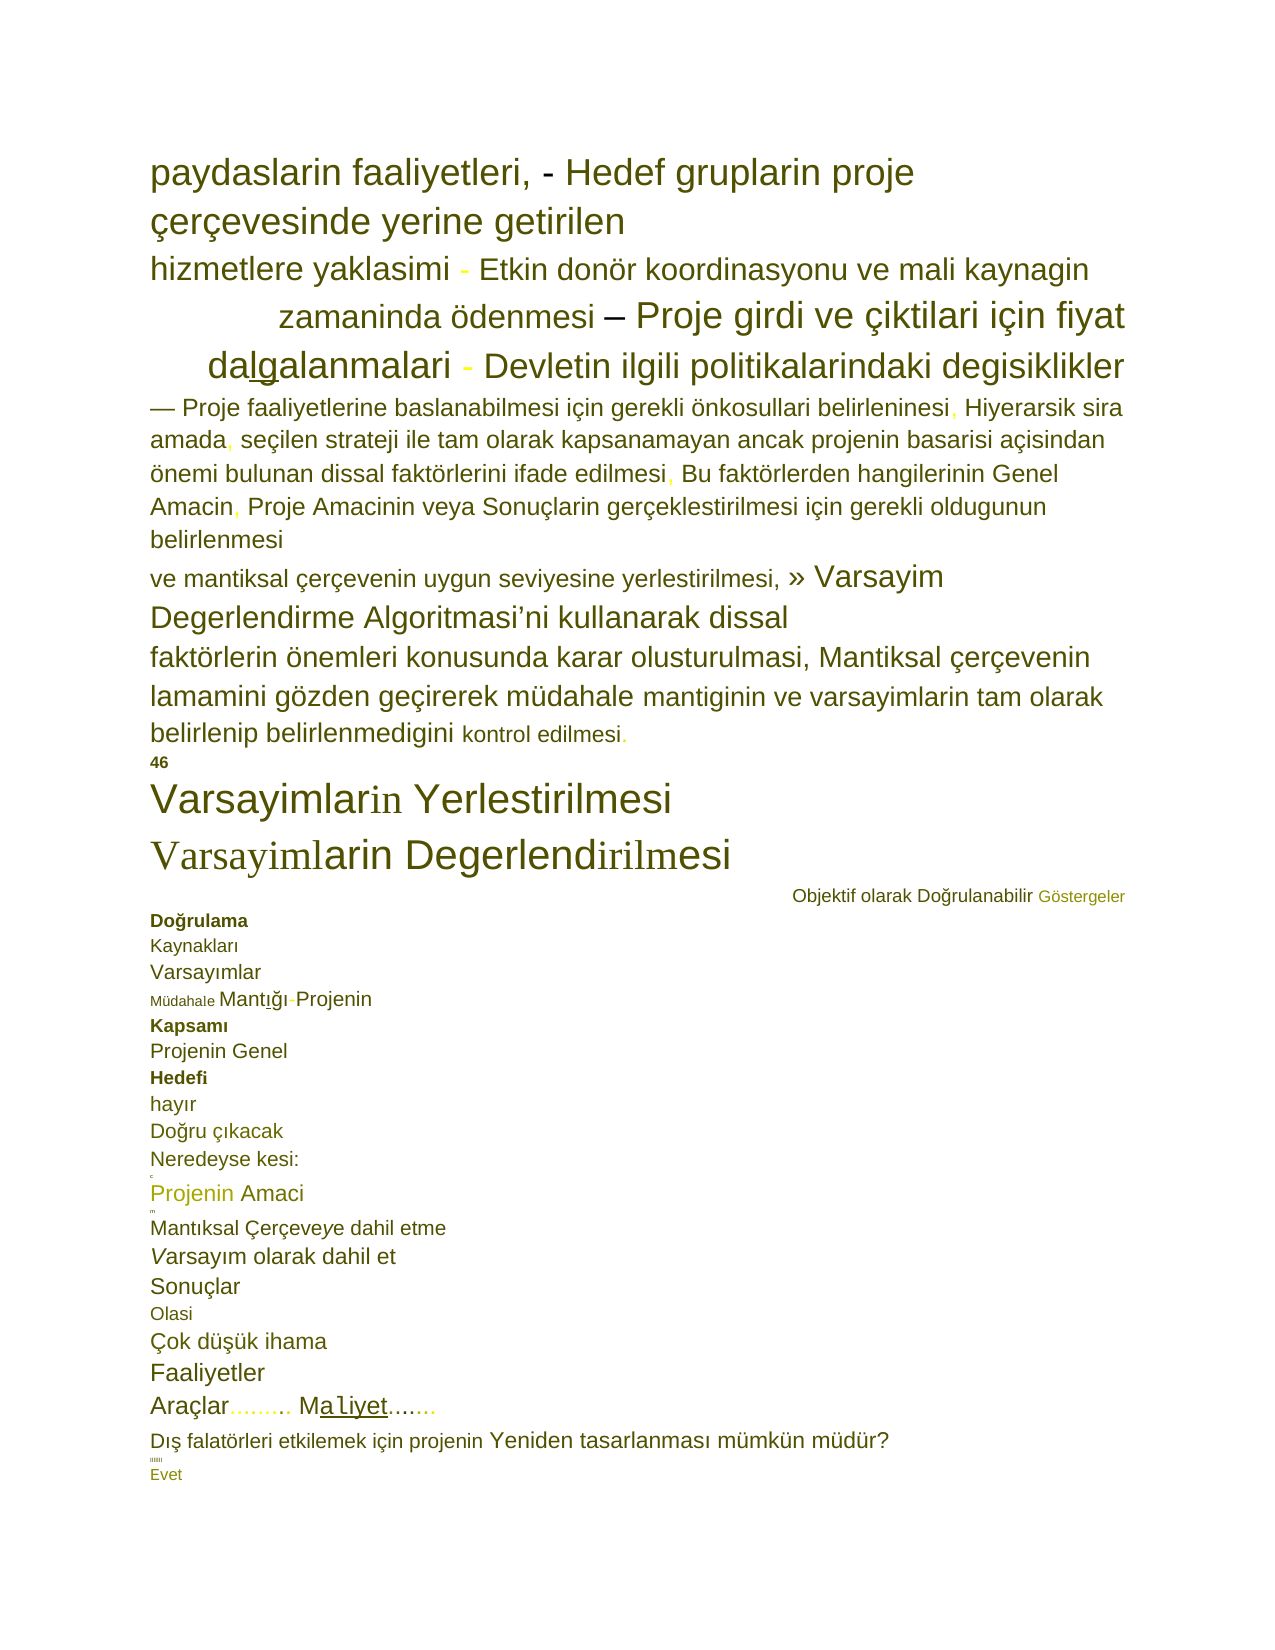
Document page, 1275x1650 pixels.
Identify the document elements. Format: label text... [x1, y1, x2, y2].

text Projenin Amaci [150, 1180, 1125, 1206]
text paydaslarin faaliyetleri, - Hedef gruplarin proje çerçevesinde yerine getirilen [150, 150, 1125, 243]
text Varsayimlarin Degerlendirilmesi [150, 830, 1125, 878]
text Çok düşük ihama [150, 1328, 1125, 1354]
text Projenin Genel [150, 1039, 1125, 1063]
text Araçlar......... Maliyet....... [150, 1391, 1125, 1422]
text Hedefi [150, 1067, 1125, 1088]
text Objektif olarak Doğrulanabilir Göstergeler [150, 885, 1125, 907]
text Varsayımlar [150, 959, 1125, 983]
text Varsayimlarin Yerlestirilmesi [150, 775, 1125, 823]
text Müdahale Mantığı-Projenin [150, 987, 1125, 1011]
text hayır [150, 1092, 1125, 1116]
text Doğrulama [150, 910, 1125, 932]
text Doğru çıkacak [150, 1119, 1125, 1143]
text Mantıksal Çerçeveye dahil etme [150, 1215, 1125, 1239]
text Evet [150, 1465, 1125, 1486]
text Dış falatörleri etkilemek için projenin Yeniden tasarlanması mümkün müdür? [150, 1427, 1125, 1453]
text ve mantiksal çerçevenin uygun seviyesine yerlestirilmesi, » Varsayim Degerlendirme Algoritmasi’ni kullanarak dissal [150, 558, 1125, 635]
text Faaliyetler [150, 1358, 1125, 1387]
text 46 [150, 753, 1125, 772]
text Olasi [150, 1303, 1125, 1325]
text Kaynakları [150, 935, 1125, 956]
text Sonuçlar [150, 1273, 1125, 1299]
text faktörlerin önemleri konusunda karar olusturulmasi, Mantiksal çerçevenin lamamini gözden geçirerek müdahale mantiginin ve varsayimlarin tam olarak belirlenip belirlenmedigini kontrol edilmesi. [150, 640, 1125, 748]
text Neredeyse kesi: [150, 1147, 1125, 1171]
text zamaninda ödenmesi – Proje girdi ve çiktilari için fiyat dalgalanmalari - Devletin ilgili politikalarindaki degisiklikler [150, 293, 1125, 386]
text Kapsamı [150, 1014, 1125, 1036]
text Varsayım olarak dahil et [150, 1243, 1125, 1269]
text hizmetlere yaklasimi - Etkin donör koordinasyonu ve mali kaynagin [150, 249, 1125, 288]
text — Proje faaliyetlerine baslanabilmesi için gerekli önkosullari belirleninesi, Hiyerarsik sira amada, seçilen strateji ile tam olarak kapsanamayan ancak projenin basarisi açisindan önemi bulunan dissal faktörlerini ifade edilmesi, Bu faktörlerden hangilerinin Genel Amacin, Proje Amacinin veya Sonuçlarin gerçeklestirilmesi için gerekli oldugunun belirlenmesi [150, 392, 1125, 553]
